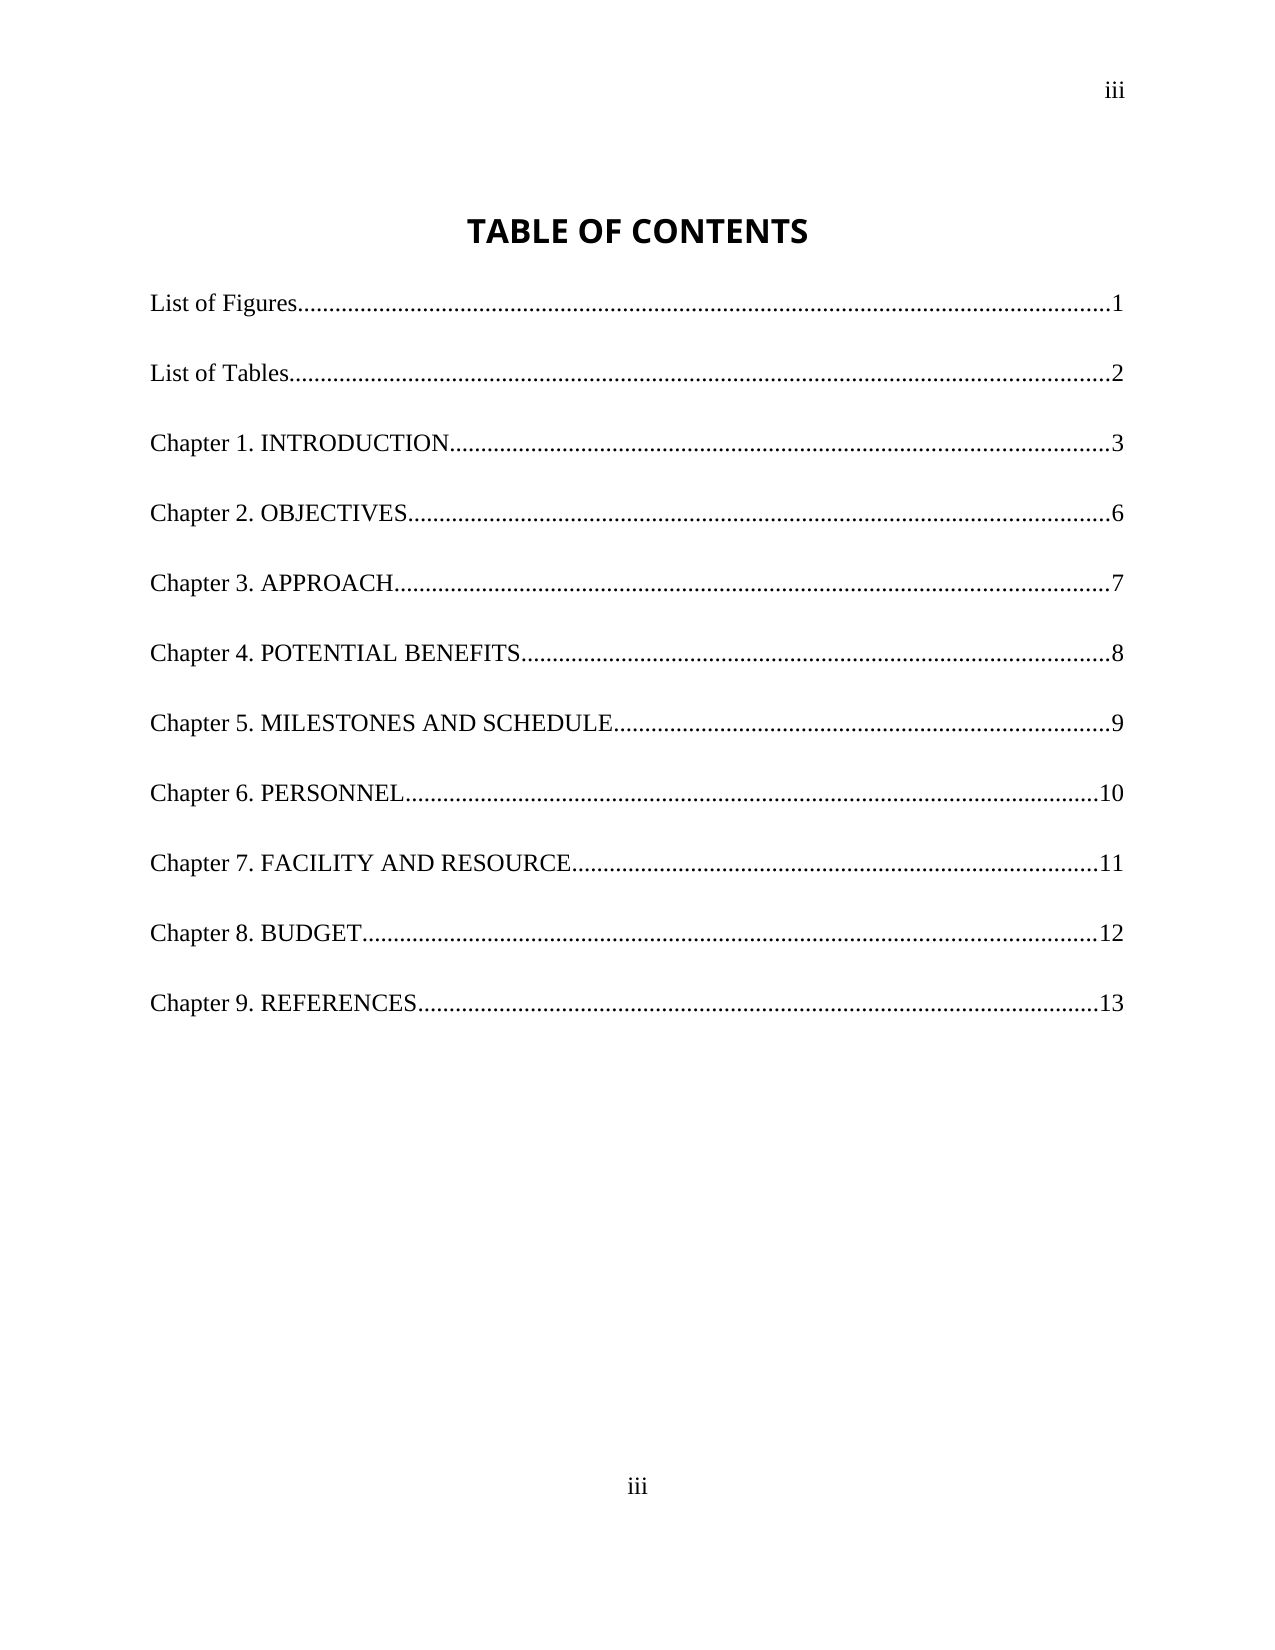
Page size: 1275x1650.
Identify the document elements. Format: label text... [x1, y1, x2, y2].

subtitle TABLE OF CONTENTS [150, 207, 1125, 253]
